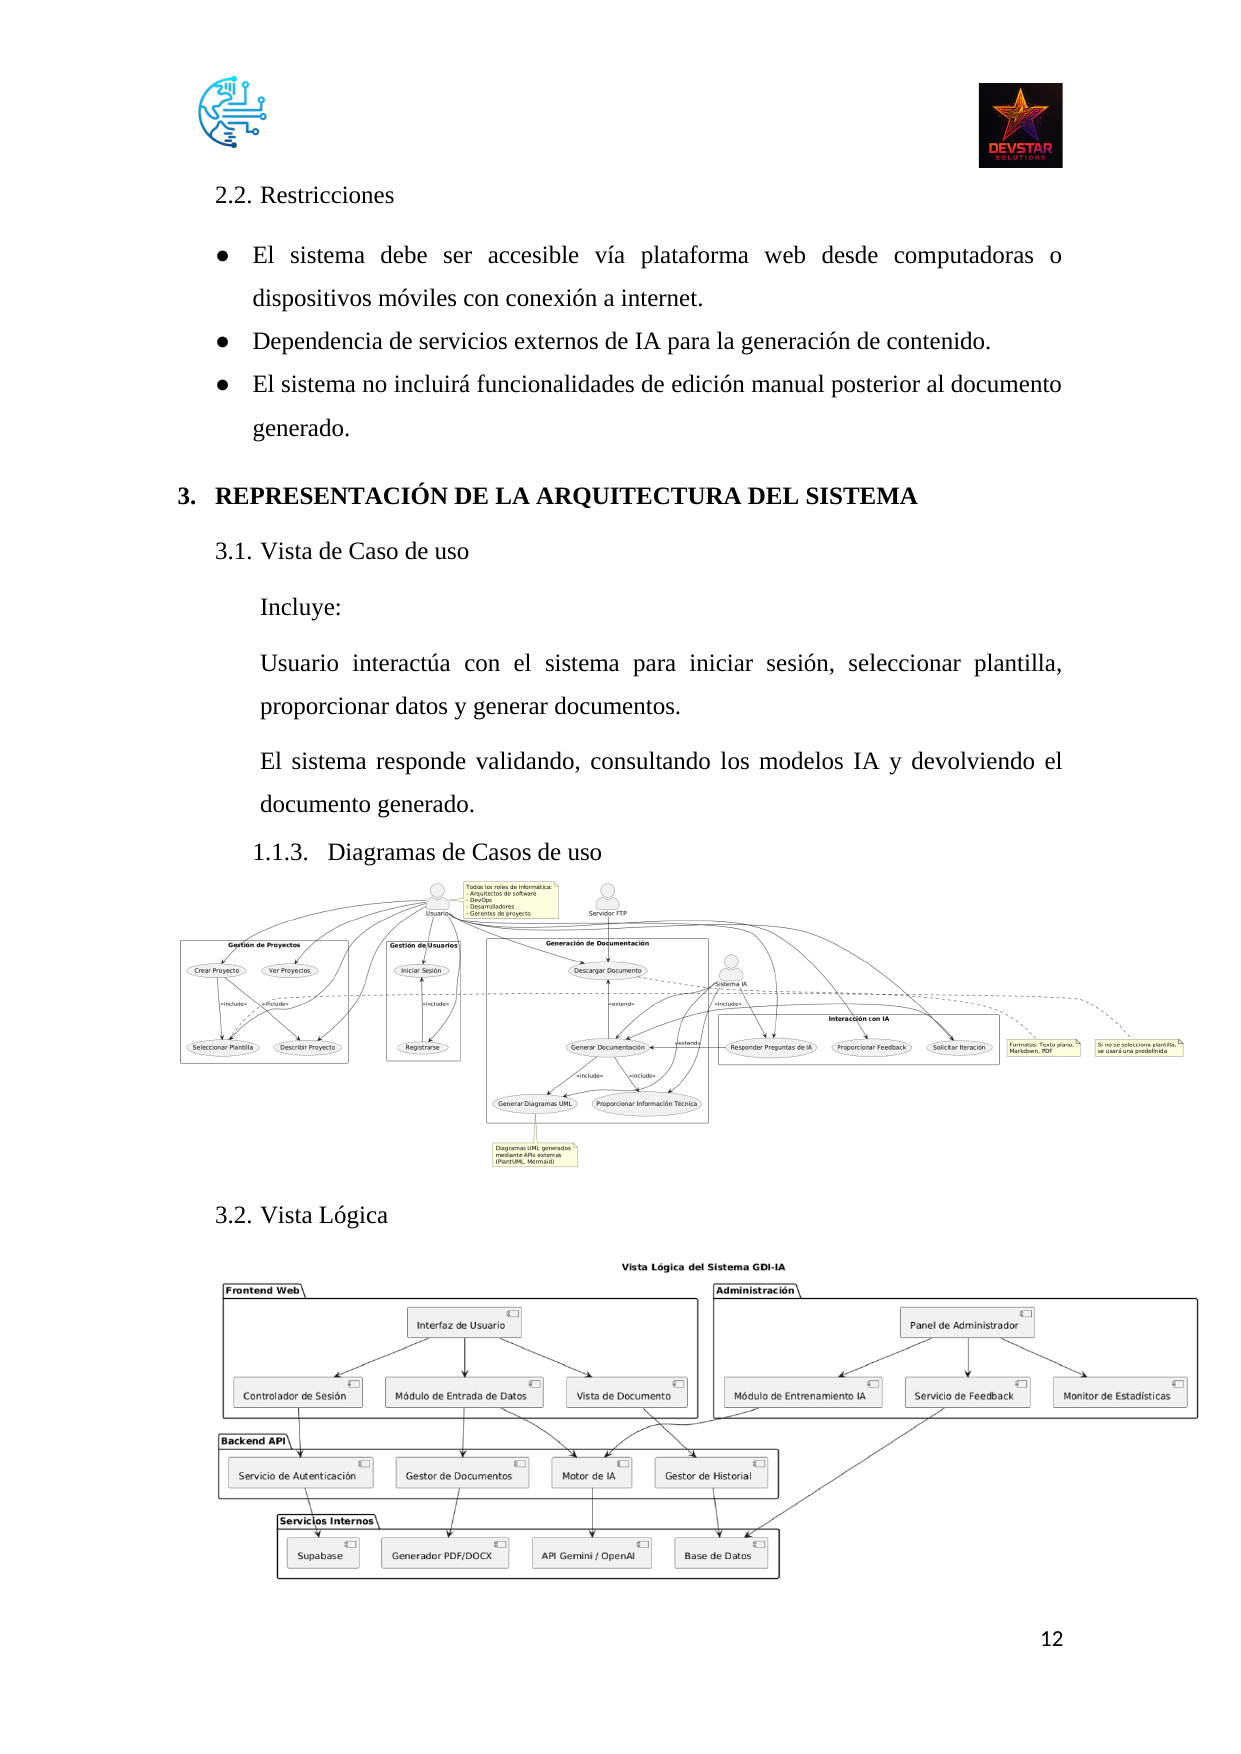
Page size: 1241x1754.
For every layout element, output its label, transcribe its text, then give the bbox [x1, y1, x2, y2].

list El sistema no incluirá funcionalidades de edición manual posterior al documento generado.​ [215, 369, 1063, 441]
picture [177, 880, 1185, 1169]
text El sistema responde validando, consultando los modelos IA y devolviendo el documento generado. [260, 746, 1063, 818]
subtitle Diagramas de Casos de uso [252, 837, 1063, 866]
picture [214, 1255, 1201, 1582]
picture [177, 73, 287, 153]
list Restricciones [215, 180, 1063, 209]
subtitle REPRESENTACIÓN DE LA ARQUITECTURA DEL SISTEMA [177, 481, 1063, 509]
list Dependencia de servicios externos de IA para la generación de contenido. [215, 326, 1063, 355]
text Incluye: [260, 592, 1063, 621]
list Vista de Caso de uso [215, 536, 1063, 565]
list El sistema debe ser accesible vía plataforma web desde computadoras o dispositivos móviles con conexión a internet. [215, 240, 1063, 312]
list Vista Lógica [215, 1200, 1063, 1228]
text Usuario interactúa con el sistema para iniciar sesión, seleccionar plantilla, proporcionar datos y generar documentos. [260, 648, 1063, 719]
picture [978, 83, 1063, 168]
